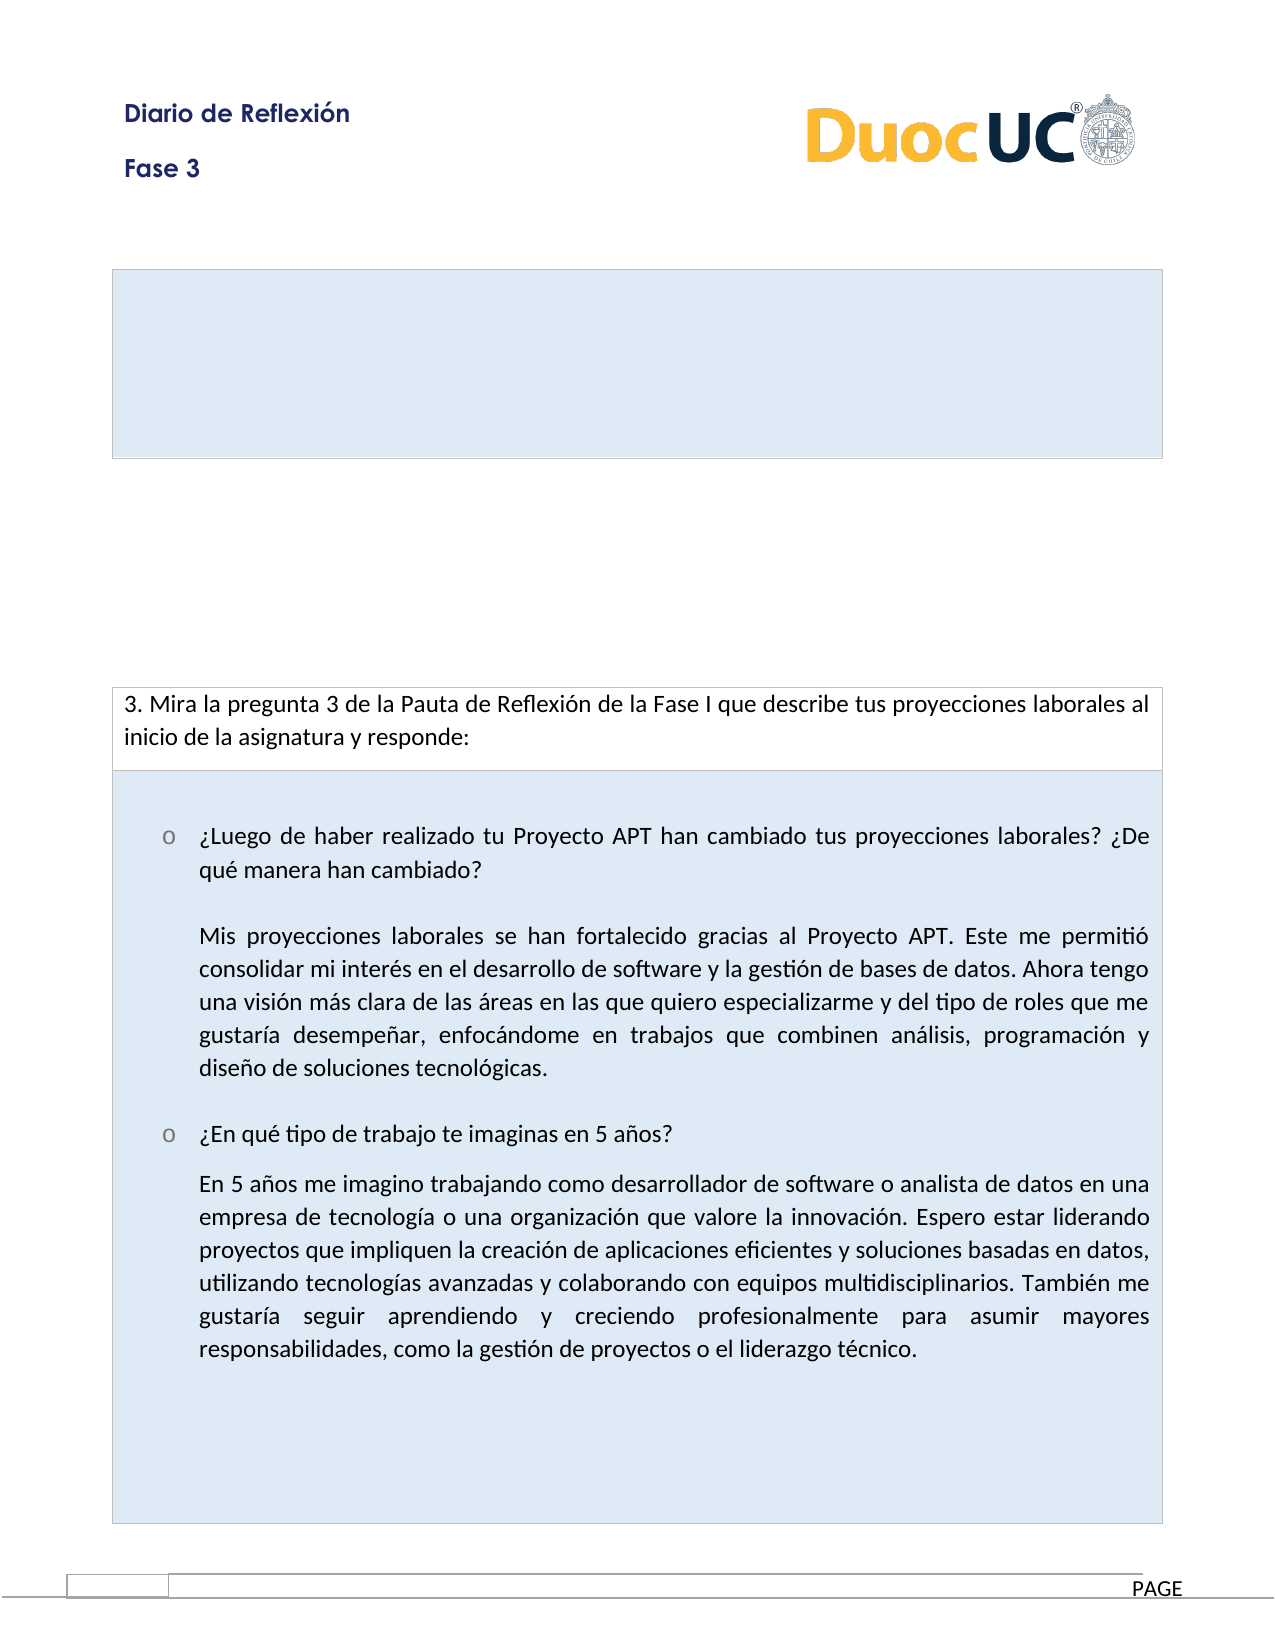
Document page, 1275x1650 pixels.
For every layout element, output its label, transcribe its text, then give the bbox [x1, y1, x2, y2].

table_header 3. Mira la pregunta 3 de la Pauta de Reflexión de la Fase I que describe tus proyecciones laborales al inicio de la asignatura y responde: [113, 688, 1162, 770]
picture [807, 94, 1135, 165]
